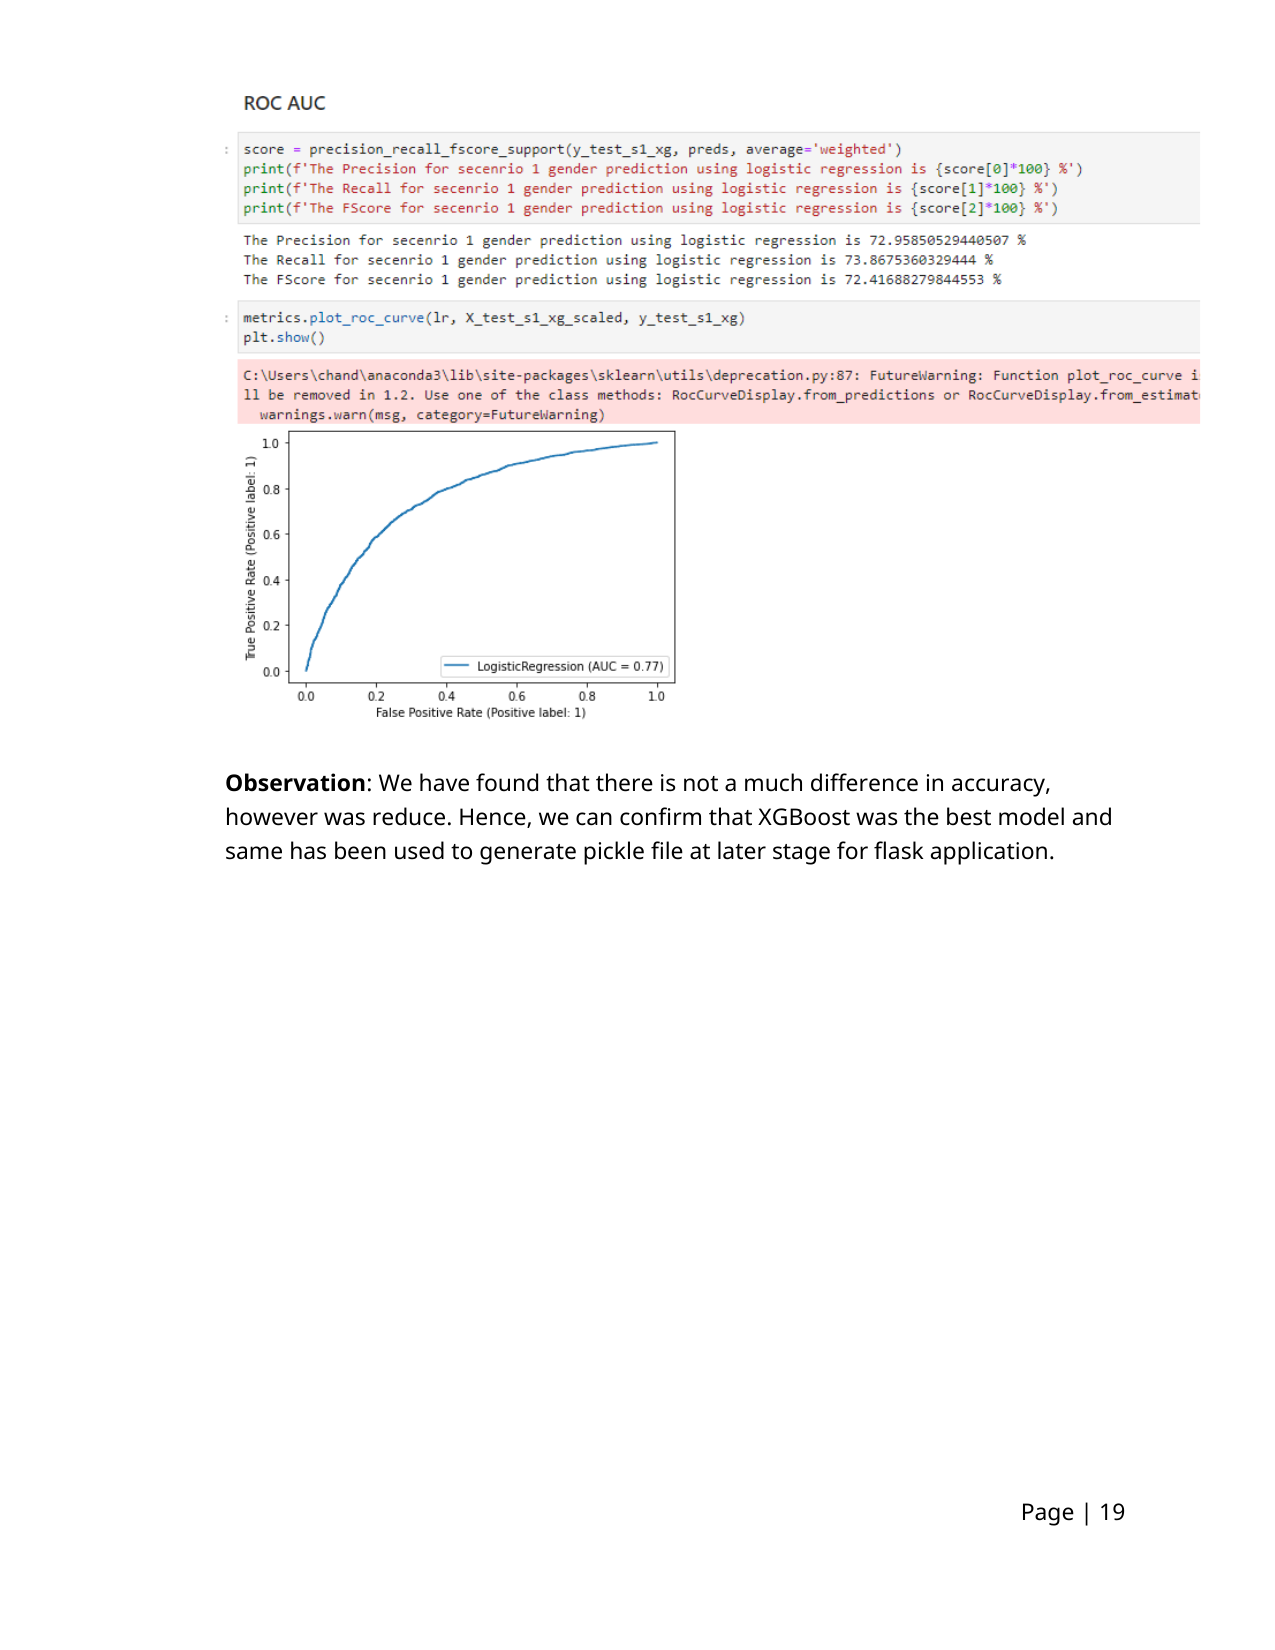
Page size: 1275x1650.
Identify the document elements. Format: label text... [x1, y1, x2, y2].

picture [225, 80, 1200, 732]
list Observation: We have found that there is not a much difference in accuracy, however was reduce. Hence, we can confirm that XGBoost was the best model and same has been used to generate pickle file at later stage for flask application. [225, 767, 1125, 866]
